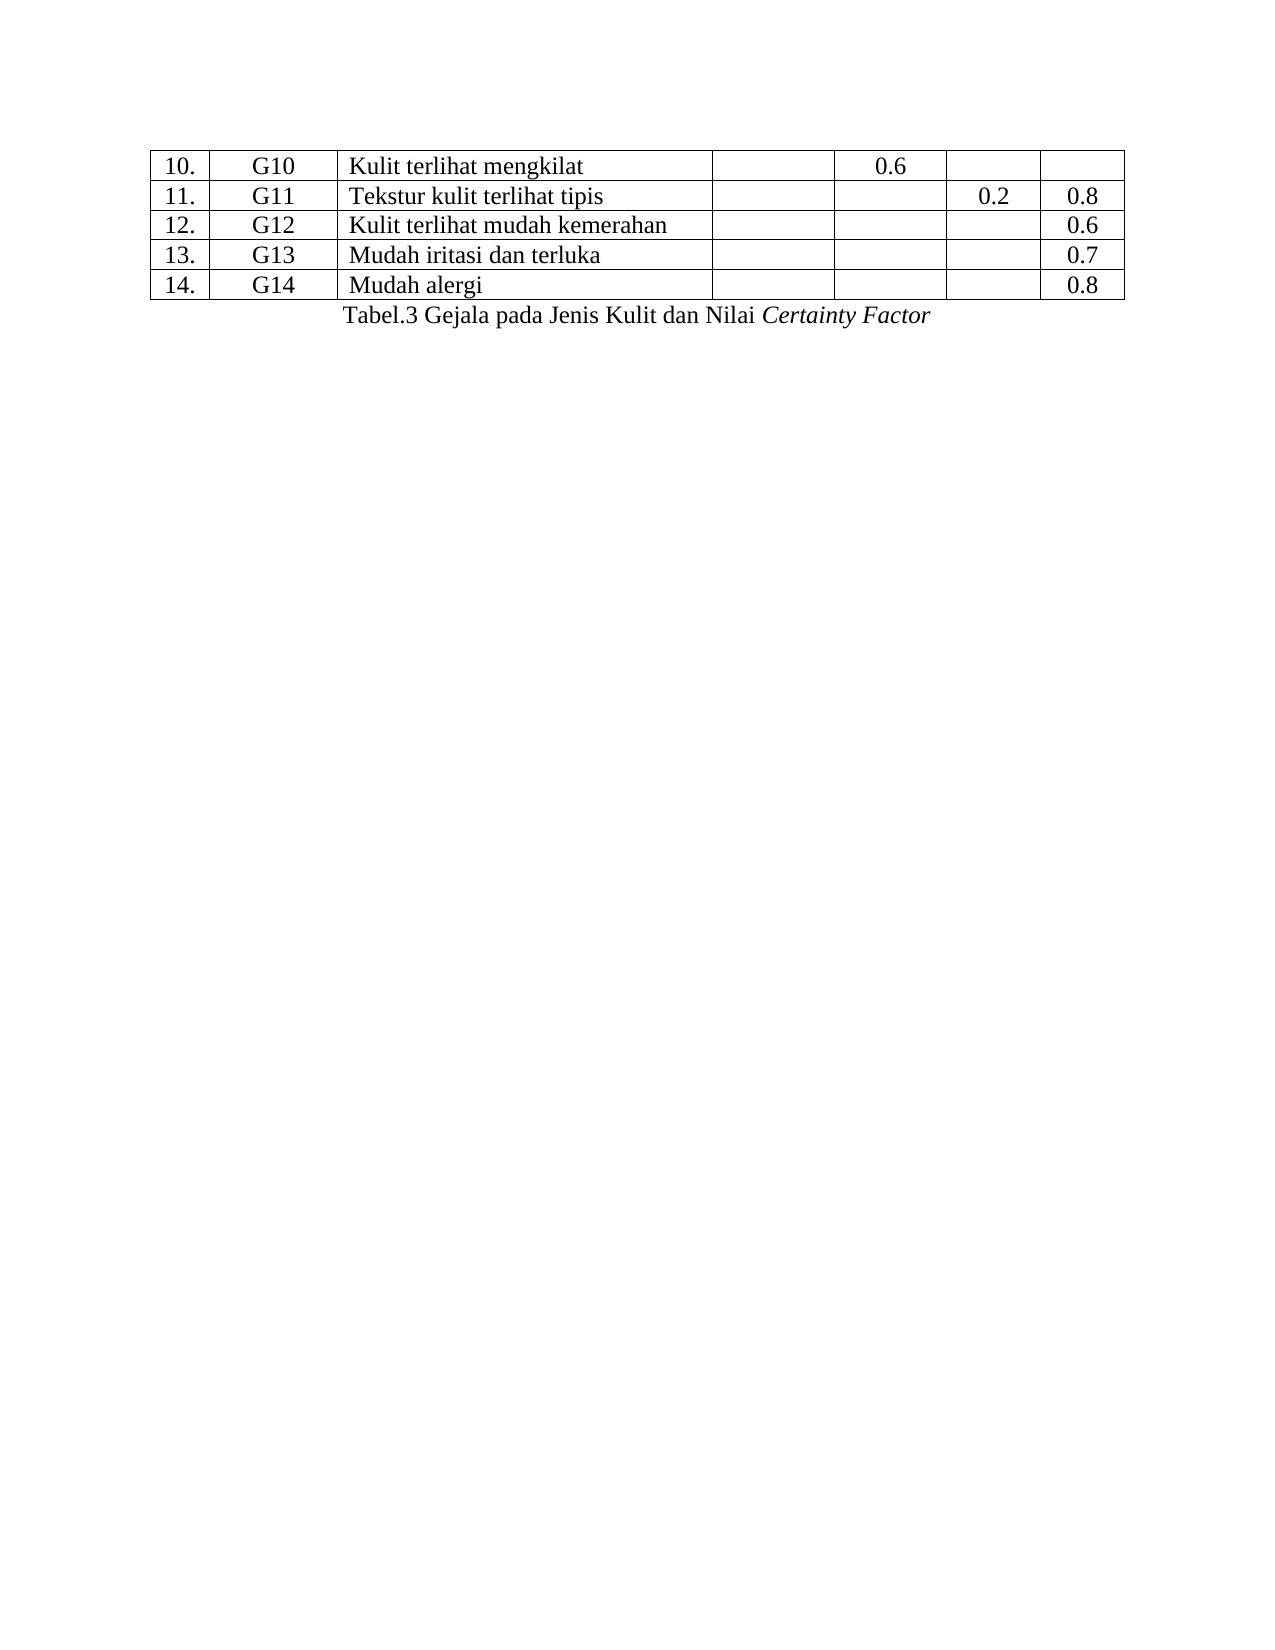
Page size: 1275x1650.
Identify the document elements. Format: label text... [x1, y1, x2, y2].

table_cell 0.2 [947, 181, 1040, 209]
table_cell [947, 211, 1040, 239]
table_cell G11 [210, 181, 337, 209]
table_cell G10 [210, 151, 337, 180]
table_cell 12. [151, 211, 209, 239]
table_cell Tekstur kulit terlihat tipis [338, 181, 712, 209]
table_cell G12 [210, 211, 337, 239]
table_cell G13 [210, 240, 337, 269]
table_cell [713, 270, 834, 299]
table_cell 0.7 [1041, 240, 1124, 269]
table_cell 0.6 [835, 151, 946, 180]
table_cell [713, 151, 834, 180]
table_cell [713, 240, 834, 269]
table_cell [1041, 151, 1124, 180]
table_cell [835, 211, 946, 239]
table_cell [835, 181, 946, 209]
table_cell 14. [151, 270, 209, 299]
table_cell Mudah alergi [338, 270, 712, 299]
table_cell [835, 270, 946, 299]
table_cell [947, 270, 1040, 299]
table_cell Kulit terlihat mudah kemerahan [338, 211, 712, 239]
table_cell 13. [151, 240, 209, 269]
table_cell 0.8 [1041, 181, 1124, 209]
table_cell [835, 240, 946, 269]
table_cell [947, 151, 1040, 180]
table_cell 10. [151, 151, 209, 180]
table_cell Mudah iritasi dan terluka [338, 240, 712, 269]
table_cell [713, 181, 834, 209]
table_cell G14 [210, 270, 337, 299]
table_cell Kulit terlihat mengkilat [338, 151, 712, 180]
text Tabel.3 Gejala pada Jenis Kulit dan Nilai Certainty Factor [150, 300, 1125, 329]
table_cell 0.8 [1041, 270, 1124, 299]
table_cell 0.6 [1041, 211, 1124, 239]
table_cell 11. [151, 181, 209, 209]
table_cell [947, 240, 1040, 269]
table_cell [713, 211, 834, 239]
